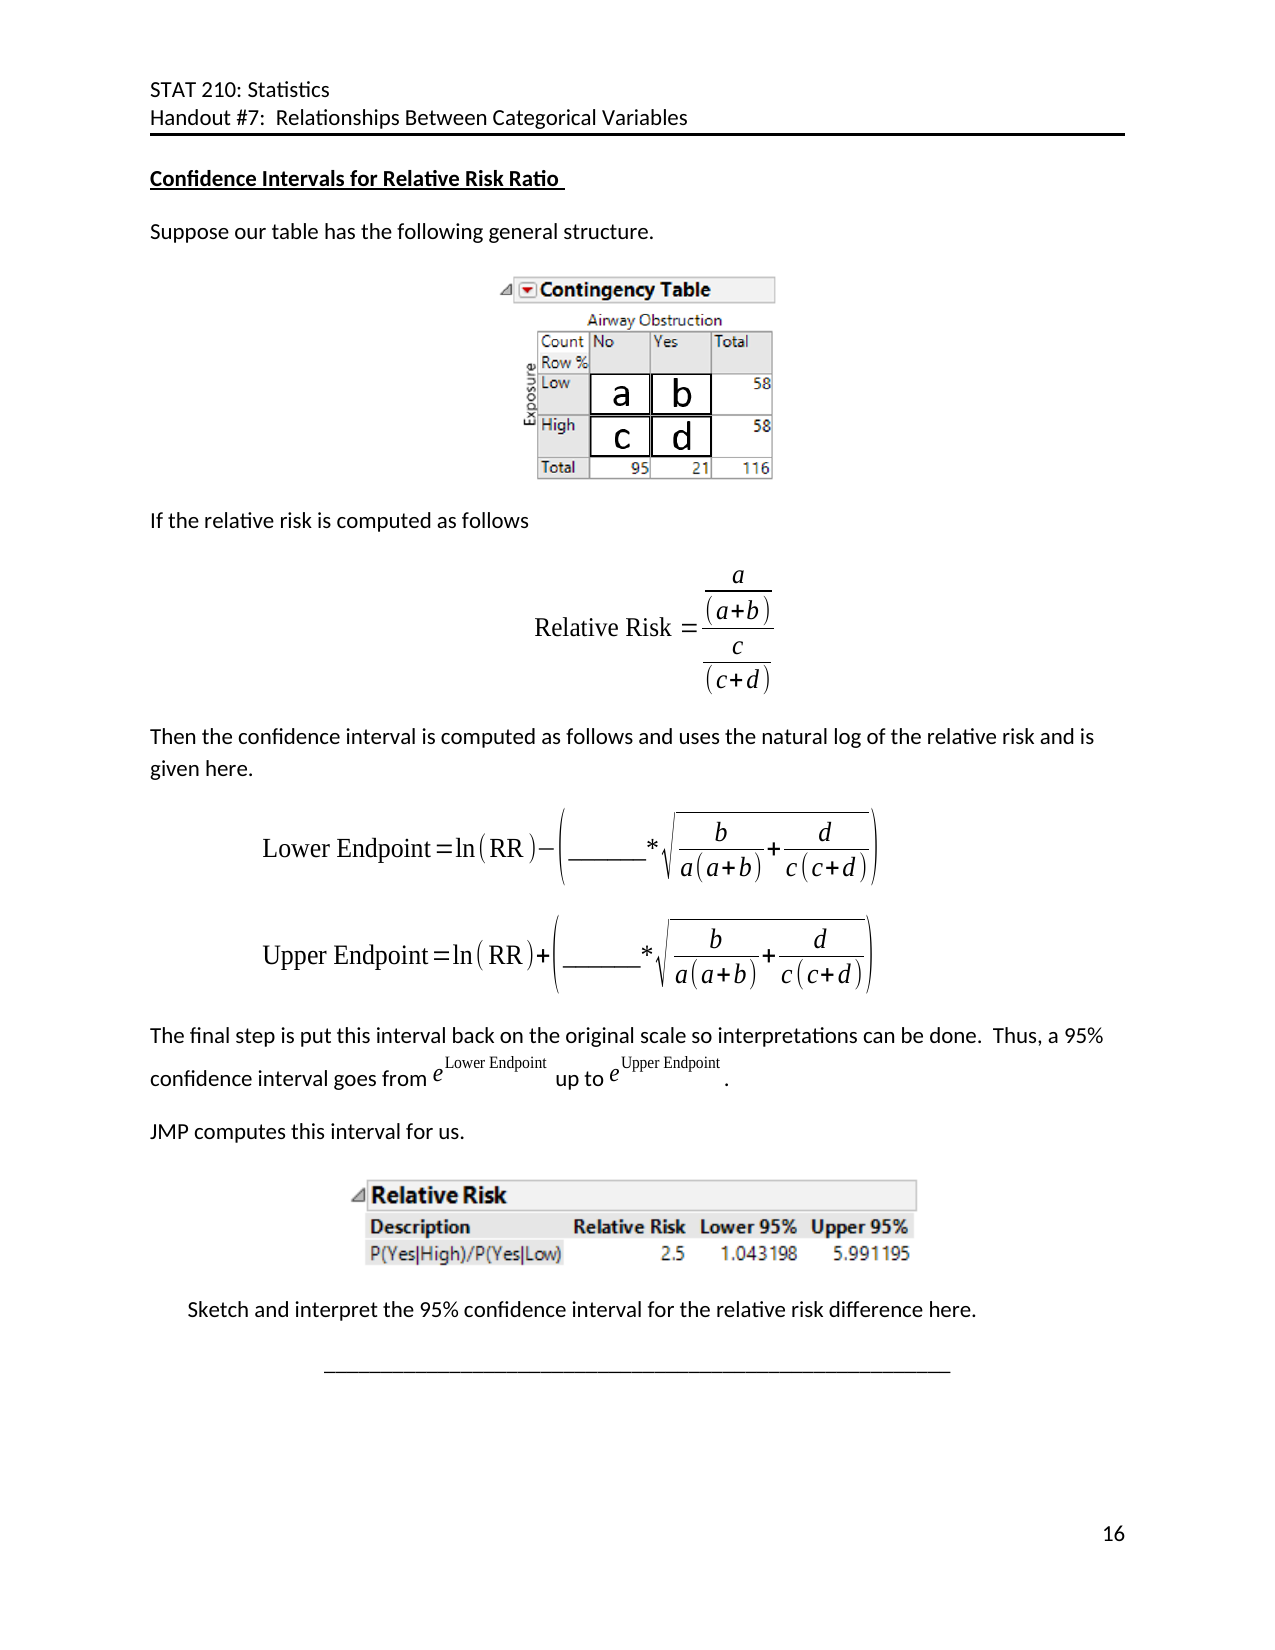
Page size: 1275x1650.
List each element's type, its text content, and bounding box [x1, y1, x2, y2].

picture [499, 270, 776, 482]
picture [342, 1170, 933, 1270]
text Sketch and interpret the 95% confidence interval for the relative risk difference here. [187, 1295, 1125, 1323]
text _______________________________________________________ [150, 1348, 1125, 1376]
text Suppose our table has the following general structure. [150, 217, 1125, 245]
text Confidence Intervals for Relative Risk Ratio [150, 164, 1125, 192]
text JMP computes this interval for us. [150, 1117, 1125, 1145]
text If the relative risk is computed as follows [150, 506, 1125, 534]
text Then the confidence interval is computed as follows and uses the natural log of the relative risk and is given here. [150, 722, 1125, 782]
text The final step is put this interval back on the original scale so interpretations can be done. Thus, a 95% confidence interval goes from up to . [150, 1021, 1125, 1092]
